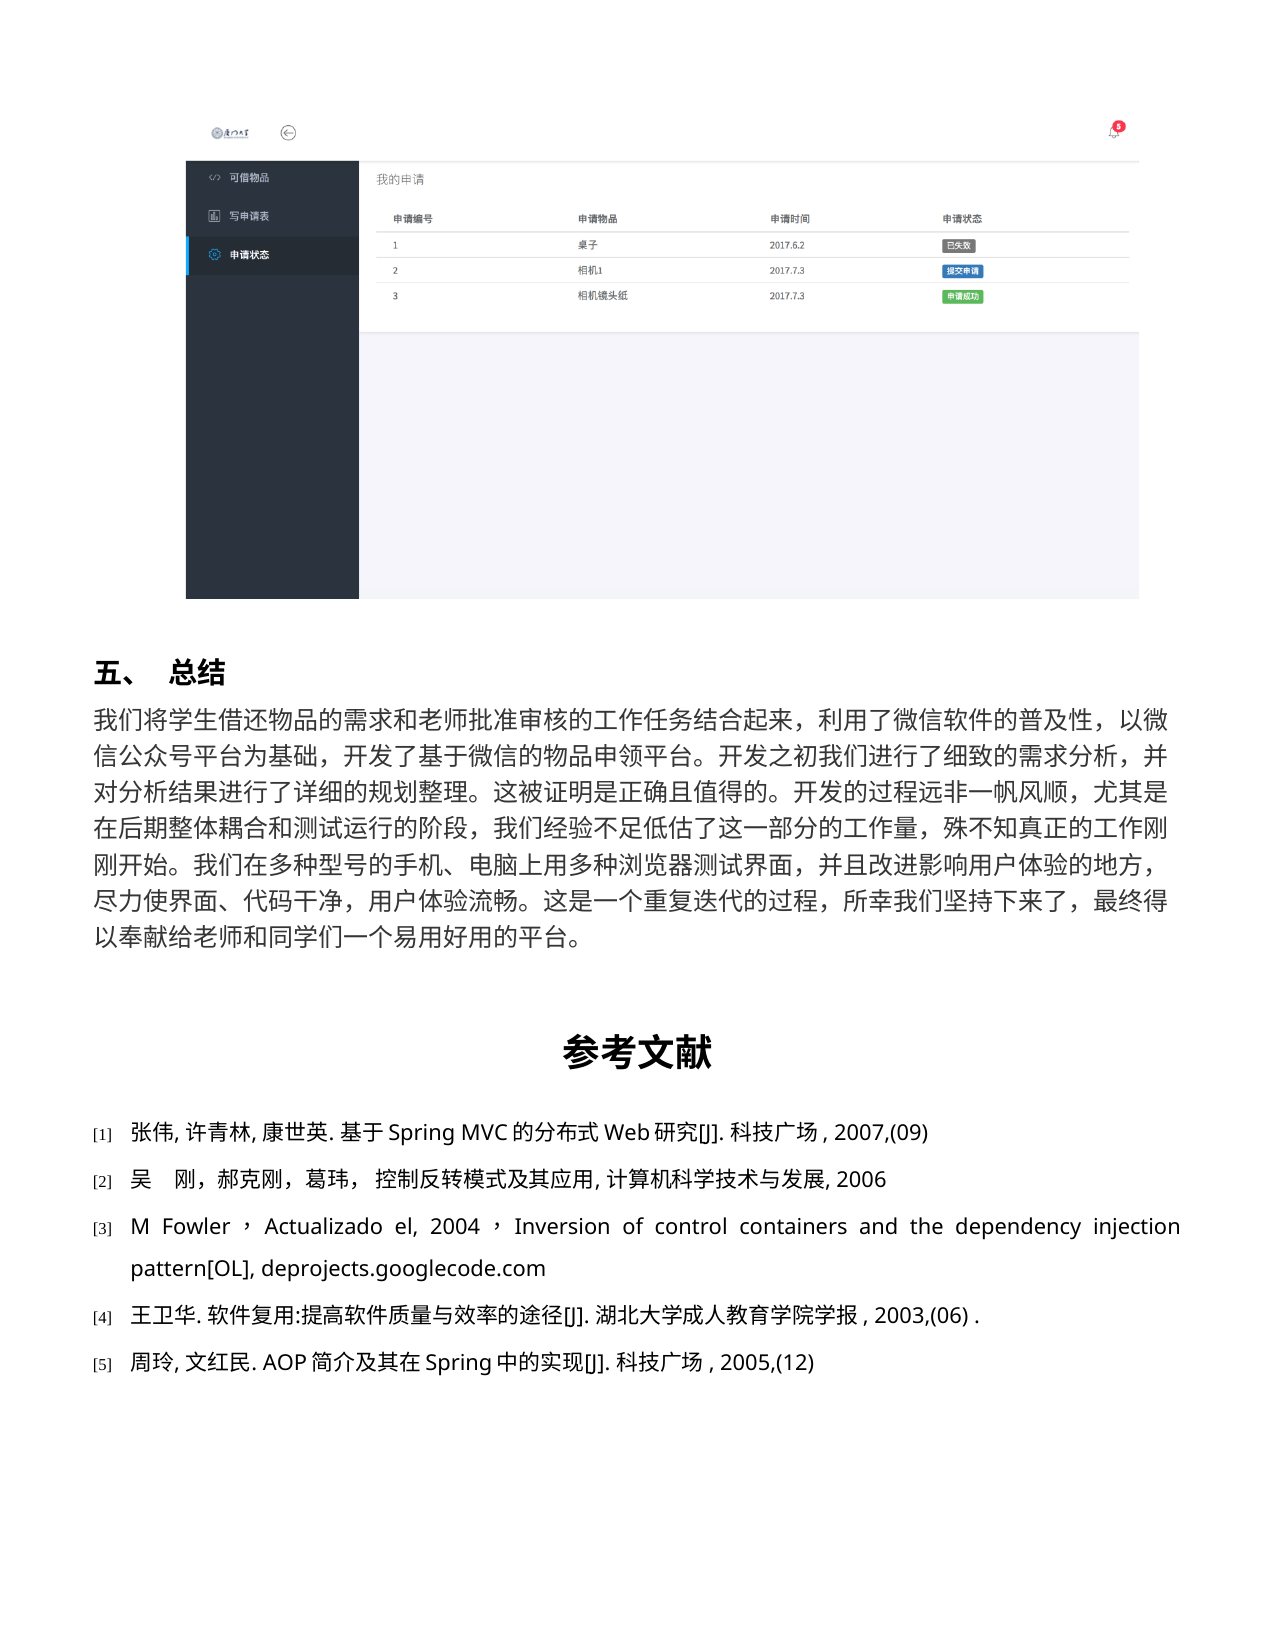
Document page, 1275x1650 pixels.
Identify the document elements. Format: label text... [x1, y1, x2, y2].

text 周玲, 文红民. AOP简介及其在Spring中的实现[J]. 科技广场 , 2005,(12) [93, 1337, 1182, 1378]
text 王卫华. 软件复用:提高软件质量与效率的途径[J]. 湖北大学成人教育学院学报 , 2003,(06) . [93, 1290, 1182, 1331]
text 吴 刚，郝克刚，葛玮， 控制反转模式及其应用, 计算机科学技术与发展, 2006 [93, 1154, 1182, 1196]
text 参考文献 [93, 1023, 1182, 1078]
text 张伟, 许青林, 康世英. 基于Spring MVC的分布式Web研究[J]. 科技广场 , 2007,(09) [93, 1107, 1182, 1149]
text 我们将学生借还物品的需求和老师批准审核的工作任务结合起来，利用了微信软件的普及性，以微信公众号平台为基础，开发了基于微信的物品申领平台。开发之初我们进行了细致的需求分析，并对分析结果进行了详细的规划整理。这被证明是正确且值得的。开发的过程远非一帆风顺，尤其是在后期整体耦合和测试运行的阶段，我们经验不足低估了这一部分的工作量，殊不知真正的工作刚刚开始。我们在多种型号的手机、电脑上用多种浏览器测试界面，并且改进影响用户体验的地方，尽力使界面、代码干净，用户体验流畅。这是一个重复迭代的过程，所幸我们坚持下来了，最终得以奉献给老师和同学们一个易用好用的平台。 [93, 700, 1182, 954]
text M Fowler，Actualizado el, 2004，Inversion of control containers and the dependency injection pattern[OL], deprojects.googlecode.com [93, 1201, 1182, 1284]
subtitle 总结 [93, 649, 1182, 692]
picture [185, 112, 1140, 599]
